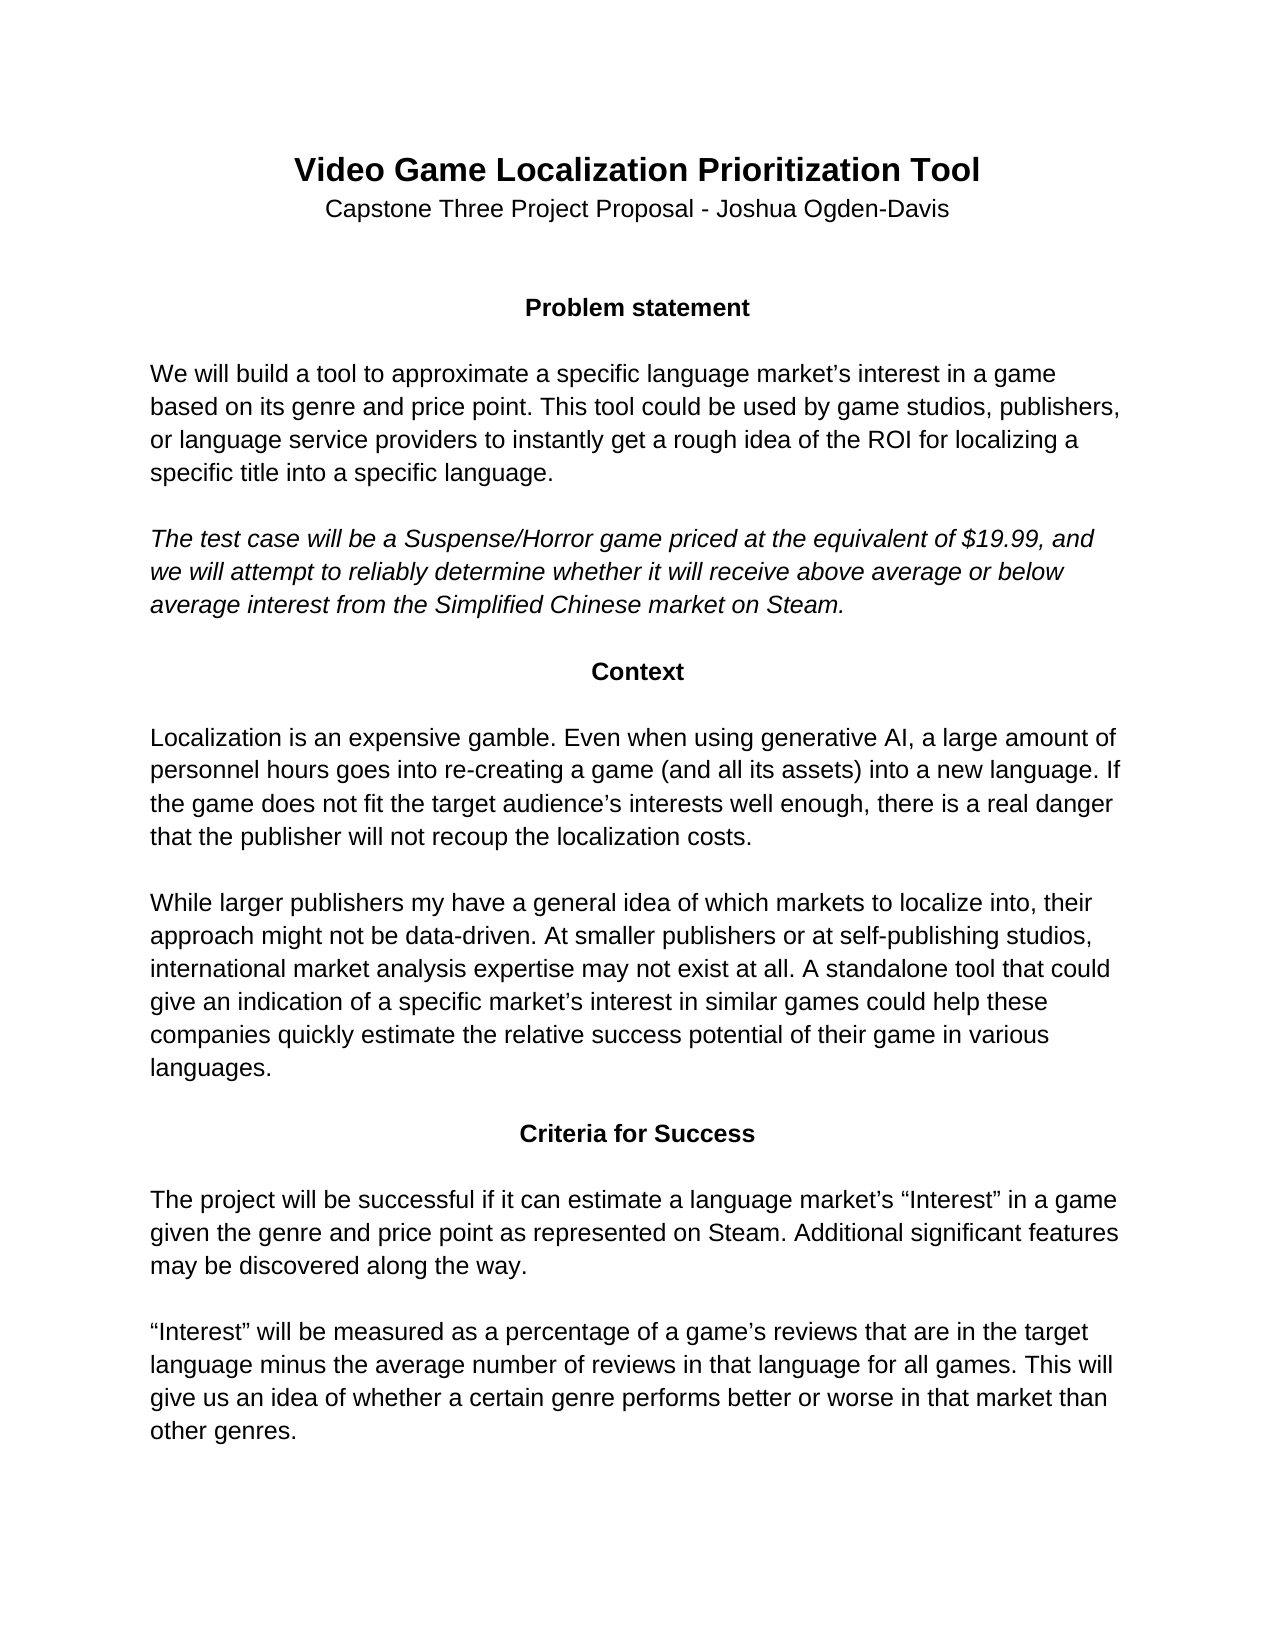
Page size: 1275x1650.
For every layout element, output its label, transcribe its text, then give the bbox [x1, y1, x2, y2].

text Criteria for Success [150, 1119, 1125, 1147]
text Problem statement [150, 293, 1125, 322]
text “Interest” will be measured as a percentage of a game’s reviews that are in the target language minus the average number of reviews in that language for all games. This will give us an idea of whether a certain genre performs better or worse in that market than other genres. [150, 1317, 1125, 1445]
text While larger publishers my have a general idea of which markets to localize into, their approach might not be data-driven. At smaller publishers or at self-publishing studios, international market analysis expertise may not exist at all. A standalone tool that could give an indication of a specific market’s interest in similar games could help these companies quickly estimate the relative success potential of their game in various languages. [150, 888, 1125, 1081]
text We will build a tool to approximate a specific language market’s interest in a game based on its genre and price point. This tool could be used by game studios, publishers, or language service providers to instantly get a rough idea of the ROI for localizing a specific title into a specific language. [150, 359, 1125, 487]
text Capstone Three Project Proposal - Joshua Ogden-Davis [150, 194, 1125, 223]
text The project will be successful if it can estimate a language market’s “Interest” in a game given the genre and price point as represented on Steam. Additional significant features may be discovered along the way. [150, 1185, 1125, 1279]
text Context [150, 656, 1125, 685]
text Localization is an expensive gamble. Even when using generative AI, a large amount of personnel hours goes into re-creating a game (and all its assets) into a new language. If the game does not fit the target audience’s interests well enough, there is a real danger that the publisher will not recoup the localization costs. [150, 722, 1125, 850]
text The test case will be a Suspense/Horror game priced at the equivalent of $19.99, and we will attempt to reliably determine whether it will receive above average or below average interest from the Simplified Chinese market on Steam. [150, 524, 1125, 619]
text Video Game Localization Prioritization Tool [150, 150, 1125, 188]
